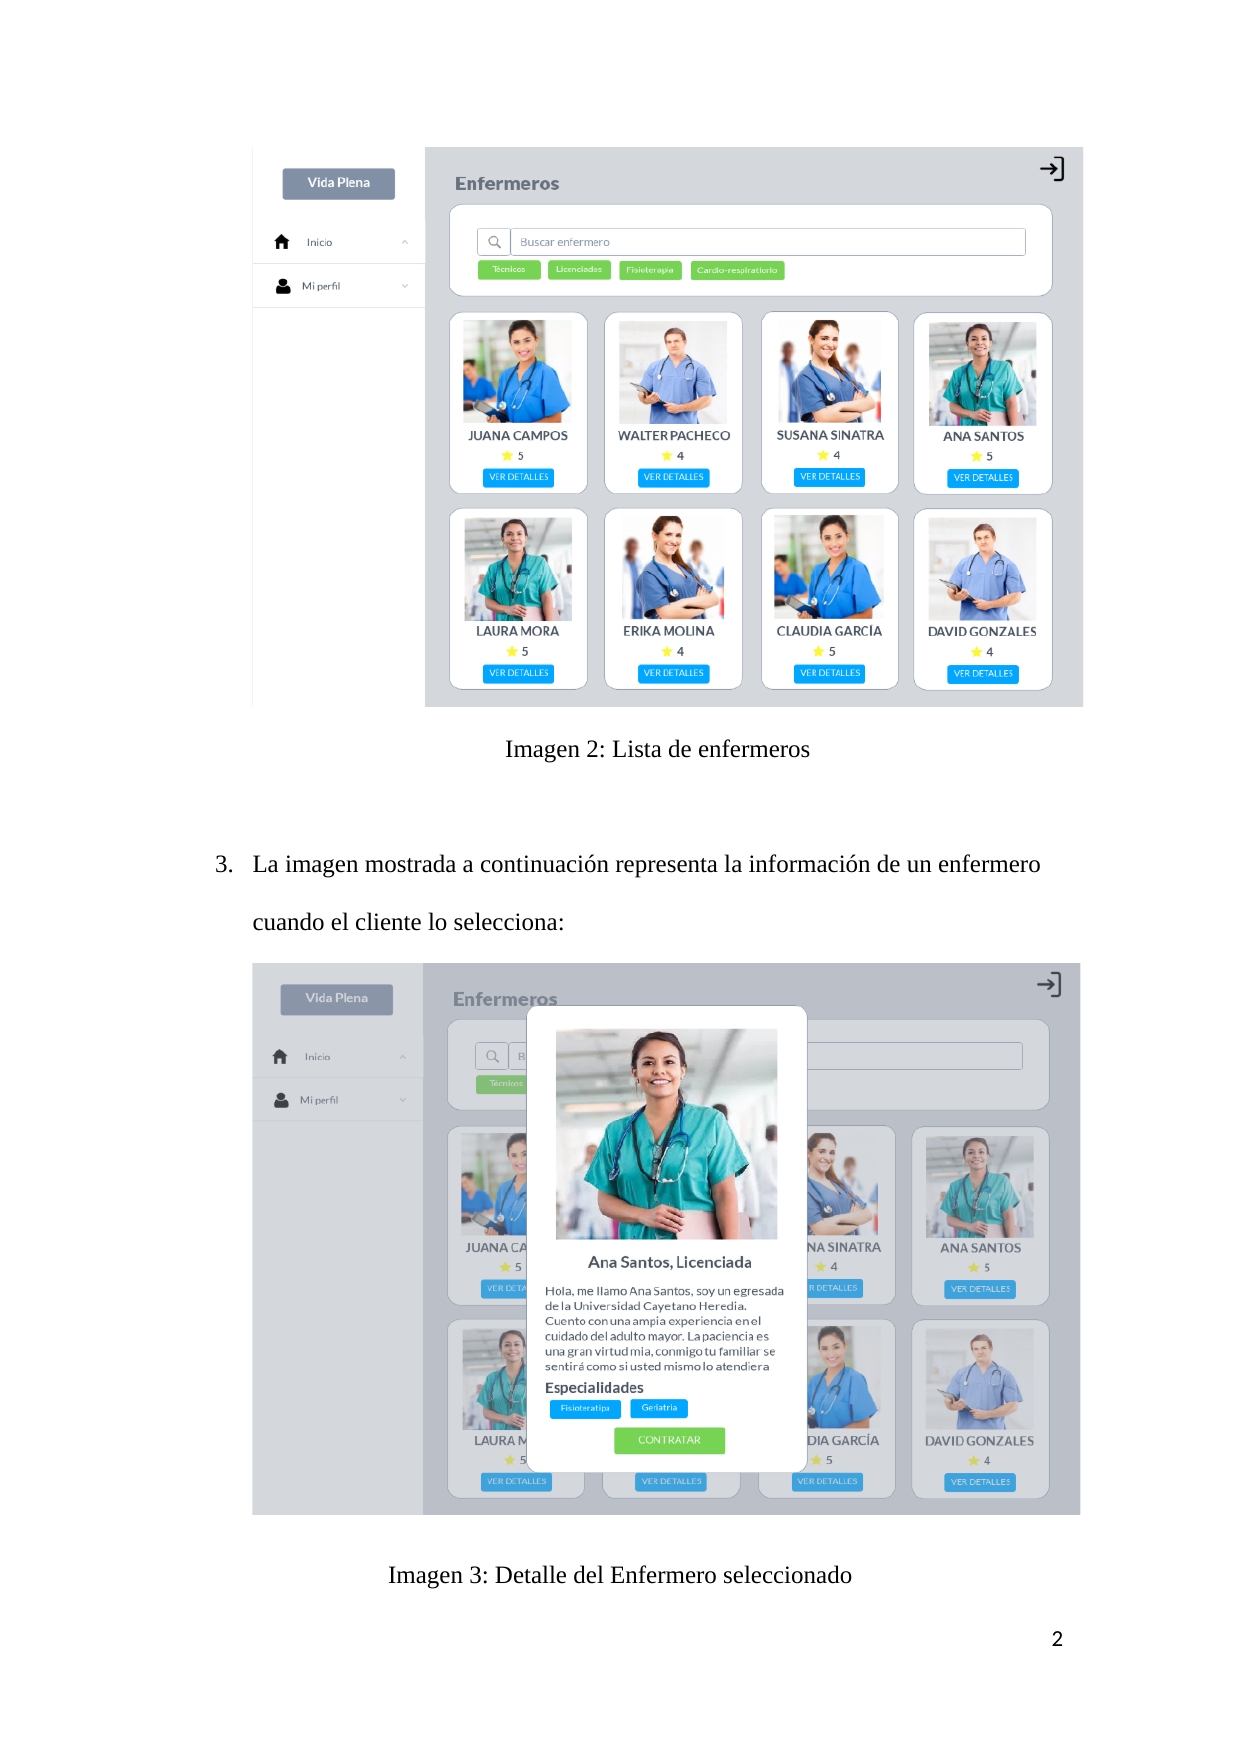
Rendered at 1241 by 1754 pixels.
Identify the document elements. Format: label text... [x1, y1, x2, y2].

picture [252, 147, 1084, 707]
list Imagen 2: Lista de enfermeros [252, 734, 1063, 763]
picture [252, 963, 1081, 1516]
text Imagen 3: Detalle del Enfermero seleccionado [177, 1560, 1063, 1589]
